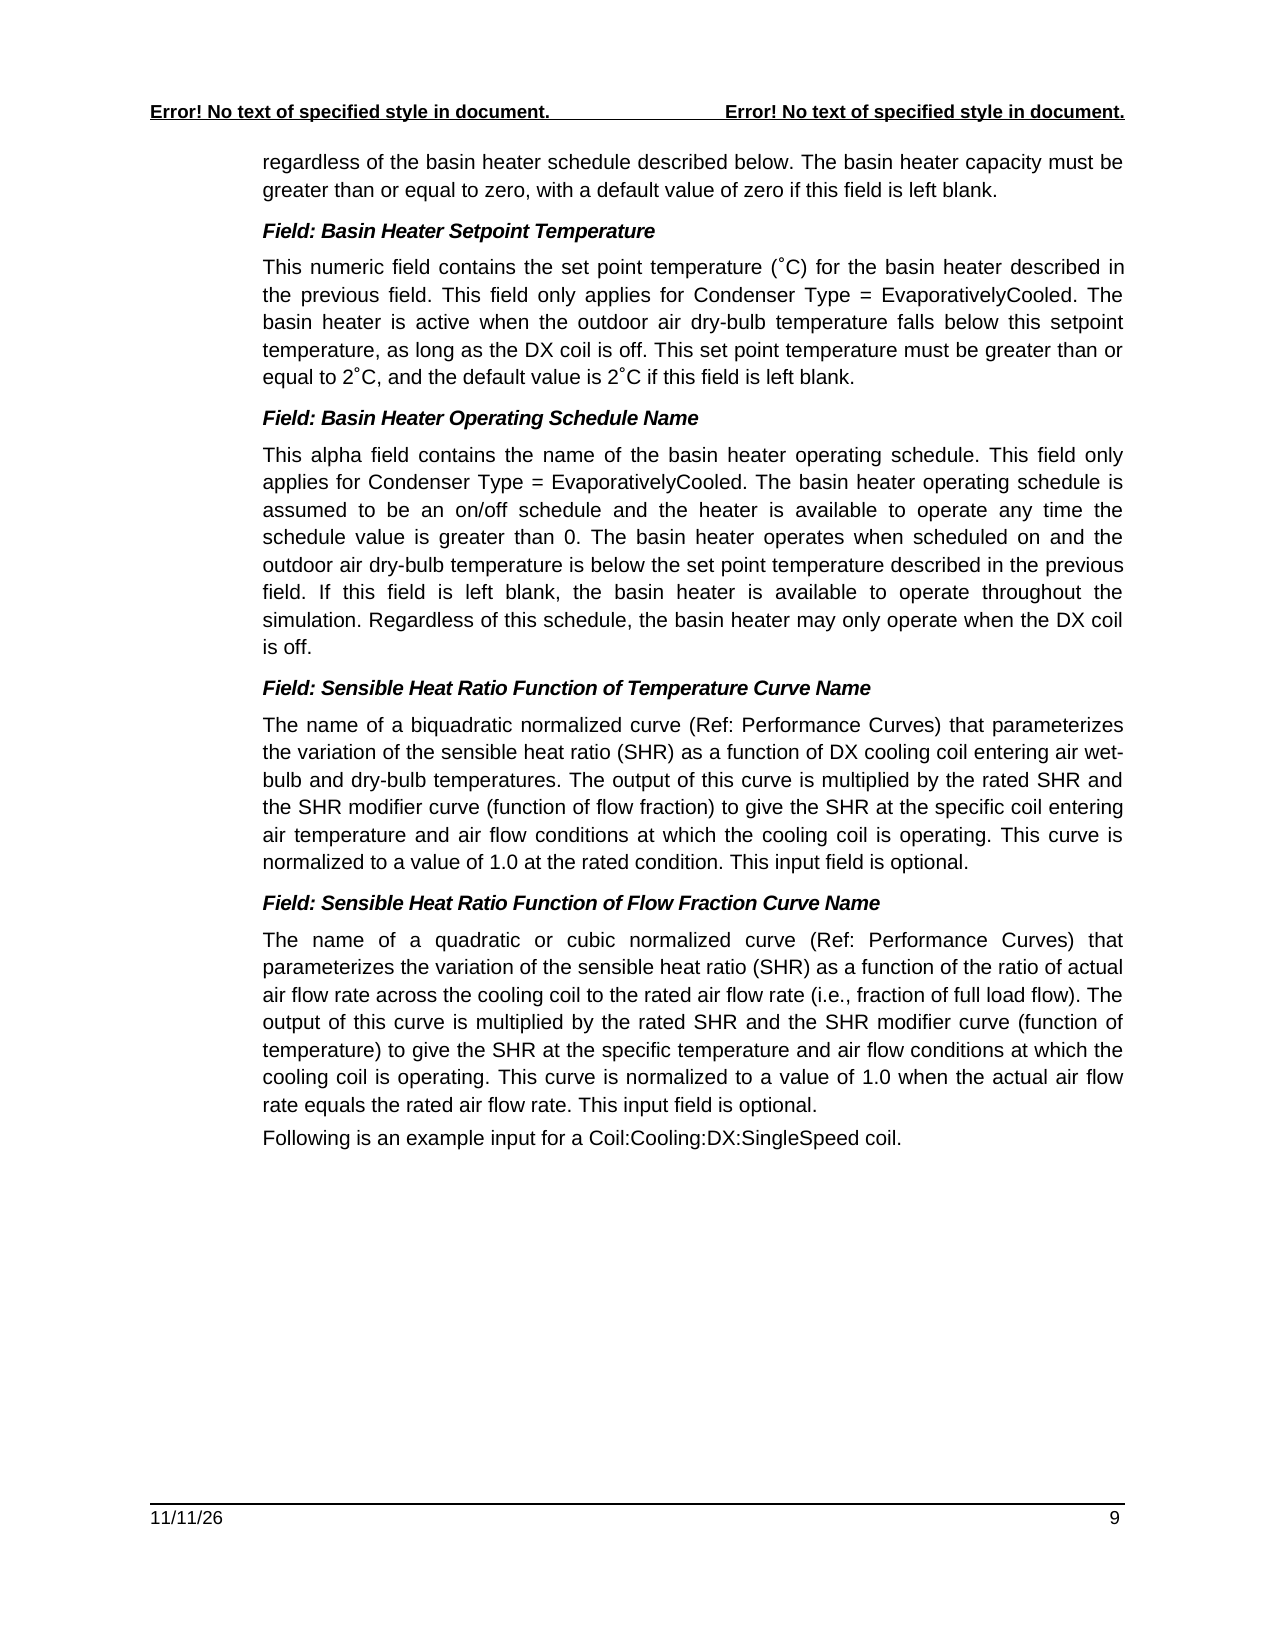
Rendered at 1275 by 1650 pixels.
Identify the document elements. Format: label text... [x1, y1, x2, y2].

text The name of a biquadratic normalized curve (Ref: Performance Curves) that parameterizes the variation of the sensible heat ratio (SHR) as a function of DX cooling coil entering air wet-bulb and dry-bulb temperatures. The output of this curve is multiplied by the rated SHR and the SHR modifier curve (function of flow fraction) to give the SHR at the specific coil entering air temperature and air flow conditions at which the cooling coil is operating. This curve is normalized to a value of 1.0 at the rated condition. This input field is optional. [262, 712, 1125, 874]
text The name of a quadratic or cubic normalized curve (Ref: Performance Curves) that parameterizes the variation of the sensible heat ratio (SHR) as a function of the ratio of actual air flow rate across the cooling coil to the rated air flow rate (i.e., fraction of full load flow). The output of this curve is multiplied by the rated SHR and the SHR modifier curve (function of temperature) to give the SHR at the specific temperature and air flow conditions at which the cooling coil is operating. This curve is normalized to a value of 1.0 when the actual air flow rate equals the rated air flow rate. This input field is optional. [262, 927, 1125, 1116]
text This numeric field contains the set point temperature (˚C) for the basin heater described in the previous field. This field only applies for Condenser Type = EvaporativelyCooled. The basin heater is active when the outdoor air dry-bulb temperature falls below this setpoint temperature, as long as the DX coil is off. This set point temperature must be greater than or equal to 2˚C, and the default value is 2˚C if this field is left blank. [262, 255, 1125, 389]
text Following is an example input for a Coil:Cooling:DX:SingleSpeed coil. [262, 1126, 1125, 1150]
subtitle Field: Sensible Heat Ratio Function of Flow Fraction Curve Name [262, 890, 1125, 915]
text This alpha field contains the name of the basin heater operating schedule. This field only applies for Condenser Type = EvaporativelyCooled. The basin heater operating schedule is assumed to be an on/off schedule and the heater is available to operate any time the schedule value is greater than 0. The basin heater operates when scheduled on and the outdoor air dry-bulb temperature is below the set point temperature described in the previous field. If this field is left blank, the basin heater is available to operate throughout the simulation. Regardless of this schedule, the basin heater may only operate when the DX coil is off. [262, 442, 1125, 659]
subtitle Field: Sensible Heat Ratio Function of Temperature Curve Name [262, 675, 1125, 700]
subtitle Field: Basin Heater Setpoint Temperature [262, 217, 1125, 242]
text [262, 150, 1125, 201]
subtitle Field: Basin Heater Operating Schedule Name [262, 405, 1125, 430]
